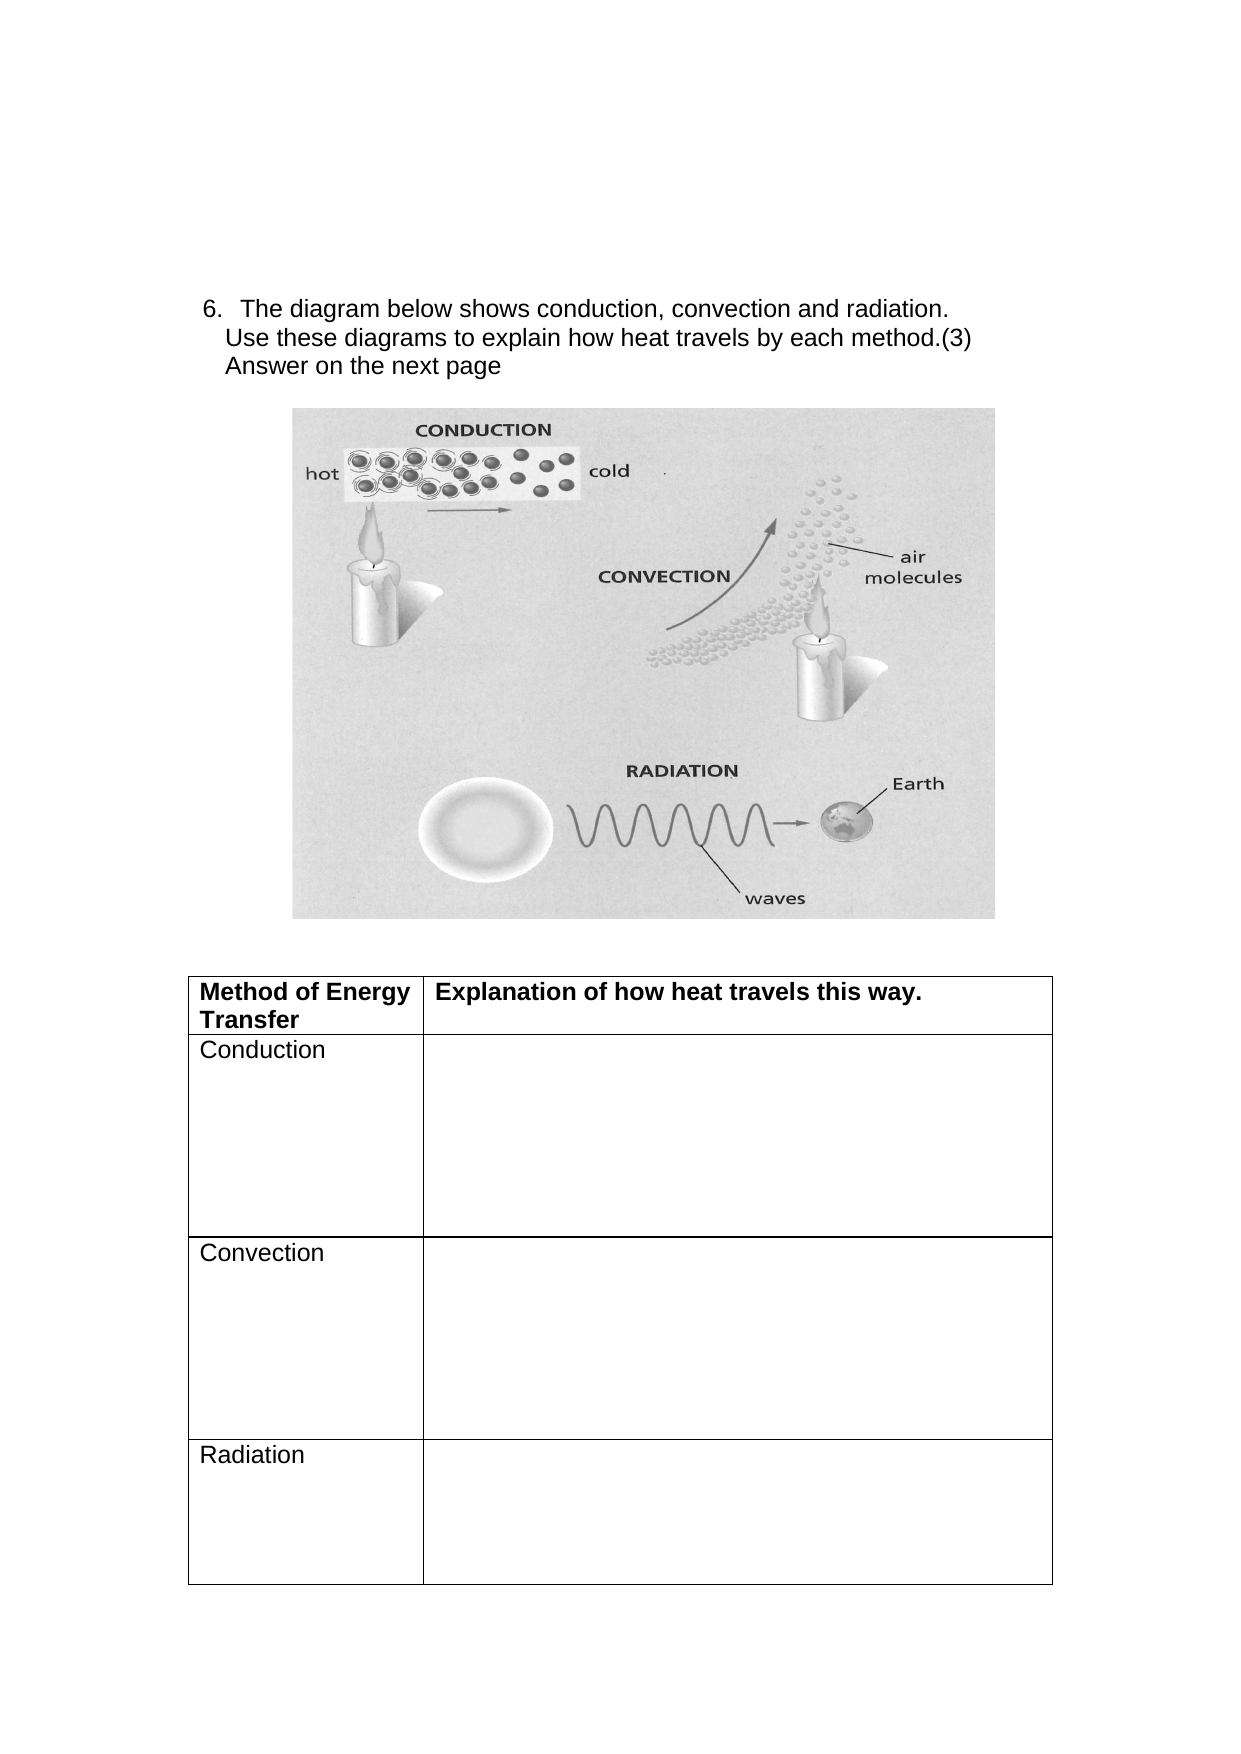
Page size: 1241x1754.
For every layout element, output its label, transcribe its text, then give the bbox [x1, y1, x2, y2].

table_cell [424, 1035, 1052, 1236]
table_cell [424, 1238, 1052, 1439]
text Answer on the next page [225, 351, 1053, 380]
table_header Explanation of how heat travels this way. [424, 977, 1052, 1034]
list The diagram below shows conduction, convection and radiation. [202, 294, 1053, 322]
text Use these diagrams to explain how heat travels by each method.(3) [225, 322, 1053, 351]
table_cell Convection [189, 1238, 423, 1439]
table_cell Radiation [189, 1440, 423, 1583]
table_cell [424, 1440, 1052, 1583]
table_header Method of Energy Transfer [189, 977, 423, 1034]
table_cell Conduction [189, 1035, 423, 1236]
